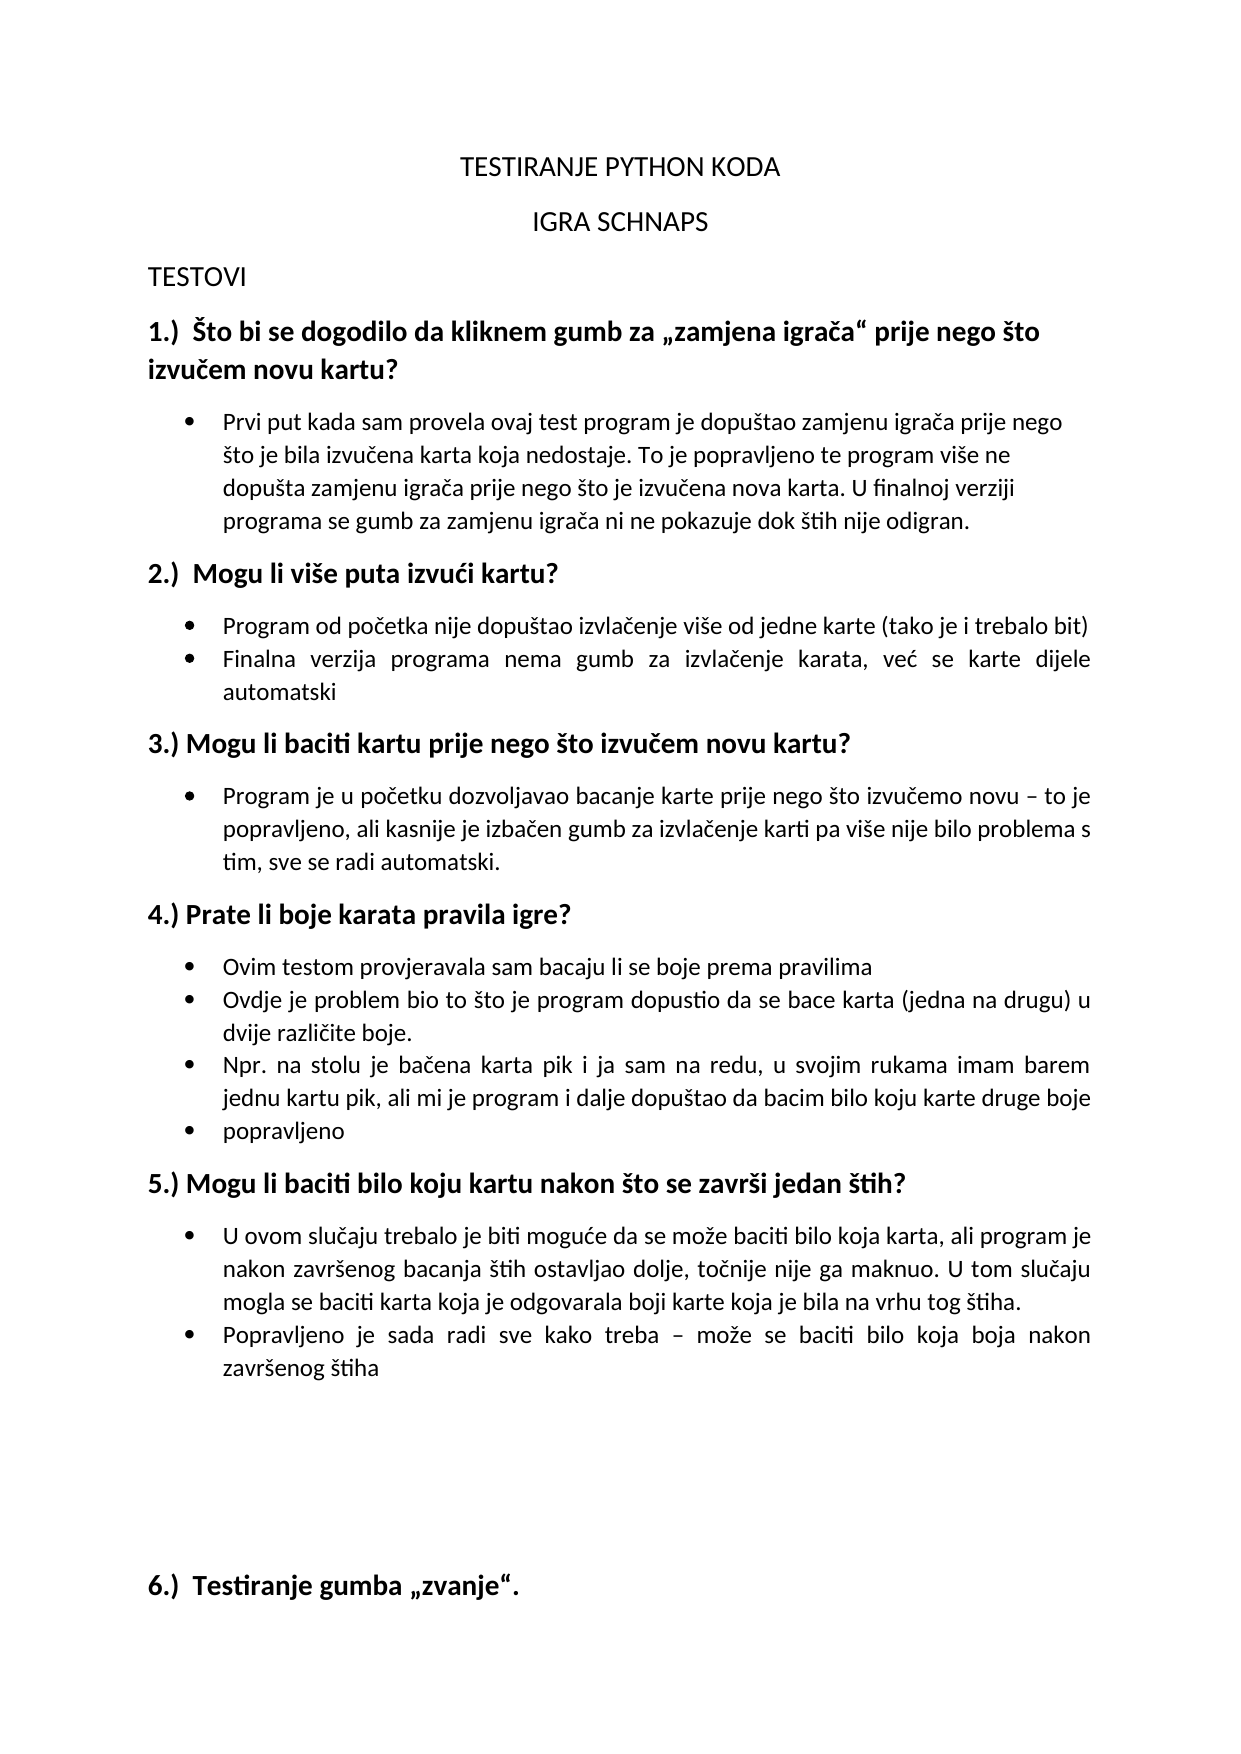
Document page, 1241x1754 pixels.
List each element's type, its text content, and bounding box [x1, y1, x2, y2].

list Prvi put kada sam provela ovaj test program je dopuštao zamjenu igrača prije nego što je bila izvučena karta koja nedostaje. To je popravljeno te program više ne dopušta zamjenu igrača prije nego što je izvučena nova karta. U finalnoj verziji programa se gumb za zamjenu igrača ni ne pokazuje dok štih nije odigran. [185, 406, 1093, 536]
list Ovim testom provjeravala sam bacaju li se boje prema pravilima [185, 951, 1093, 981]
text 3.) Mogu li baciti kartu prije nego što izvučem novu kartu? [148, 725, 1093, 761]
list Npr. na stolu je bačena karta pik i ja sam na redu, u svojim rukama imam barem jednu kartu pik, ali mi je program i dalje dopuštao da bacim bilo koju karte druge boje [185, 1050, 1093, 1113]
list U ovom slučaju trebalo je biti moguće da se može baciti bilo koja karta, ali program je nakon završenog bacanja štih ostavljao dolje, točnije nije ga maknuo. U tom slučaju mogla se baciti karta koja je odgovarala boji karte koja je bila na vrhu tog štiha. [185, 1220, 1093, 1317]
list Program od početka nije dopuštao izvlačenje više od jedne karte (tako je i trebalo bit) [185, 610, 1093, 640]
text 4.) Prate li boje karata pravila igre? [148, 896, 1093, 931]
list Program je u početku dozvoljavao bacanje karte prije nego što izvučemo novu – to je popravljeno, ali kasnije je izbačen gumb za izvlačenje karti pa više nije bilo problema s tim, sve se radi automatski. [185, 780, 1093, 877]
list Ovdje je problem bio to što je program dopustio da se bace karta (jedna na drugu) u dvije različite boje. [185, 984, 1093, 1047]
text 1.) Što bi se dogodilo da kliknem gumb za „zamjena igrača“ prije nego što izvučem novu kartu? [148, 313, 1093, 387]
text 6.) Testiranje gumba „zvanje“. [148, 1567, 1093, 1602]
list popravljeno [185, 1116, 1093, 1146]
text 5.) Mogu li baciti bilo koju kartu nakon što se završi jedan štih? [148, 1165, 1093, 1201]
text IGRA SCHNAPS [148, 203, 1093, 238]
text TESTIRANJE PYTHON KODA [148, 148, 1093, 183]
list Finalna verzija programa nema gumb za izvlačenje karata, već se karte dijele automatski [185, 643, 1093, 706]
text TESTOVI [148, 258, 1093, 293]
text 2.) Mogu li više puta izvući kartu? [148, 555, 1093, 590]
list Popravljeno je sada radi sve kako treba – može se baciti bilo koja boja nakon završenog štiha [185, 1319, 1093, 1382]
